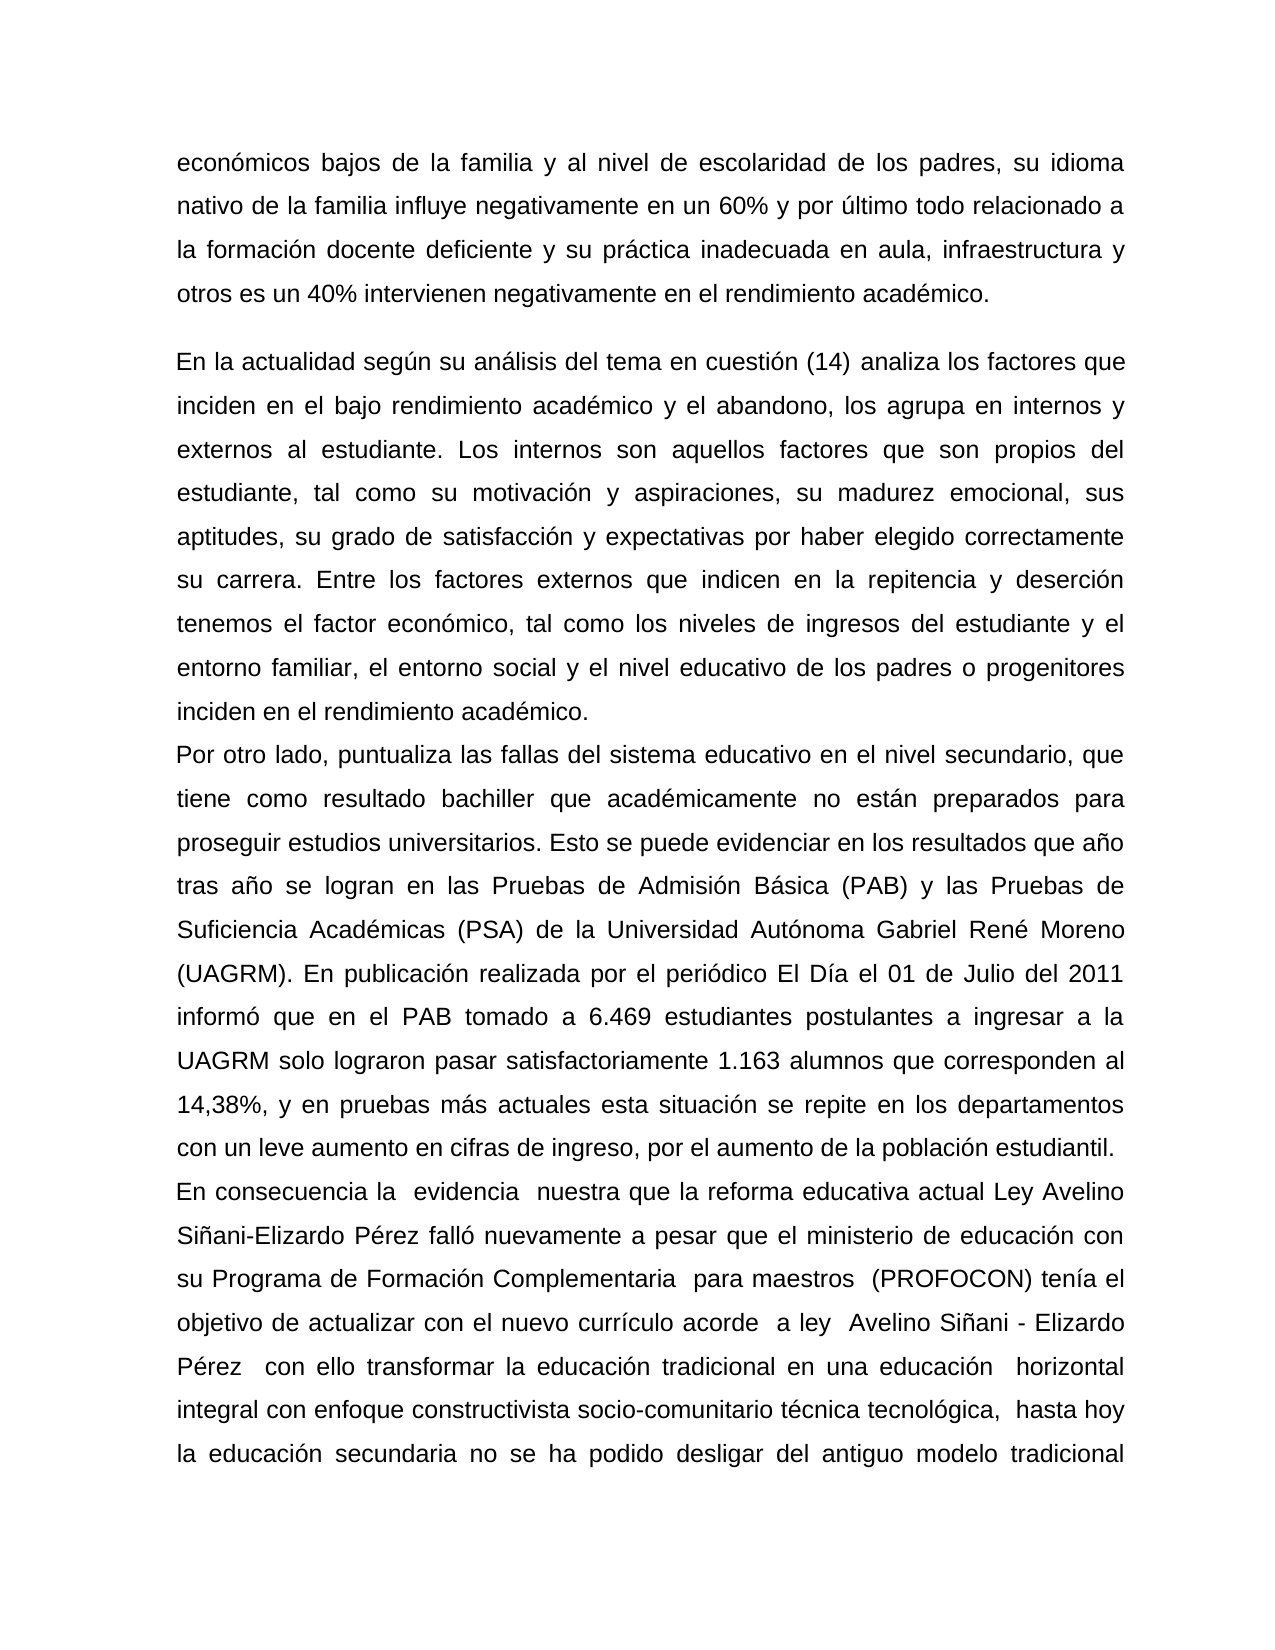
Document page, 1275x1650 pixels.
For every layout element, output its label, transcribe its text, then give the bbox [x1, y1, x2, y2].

text Por otro lado, puntualiza las fallas del sistema educativo en el nivel secundario, que tiene como resultado bachiller que académicamente no están preparados para proseguir estudios universitarios. Esto se puede evidenciar en los resultados que año tras año se logran en las Pruebas de Admisión Básica (PAB) y las Pruebas de Suficiencia Académicas (PSA) de la Universidad Autónoma Gabriel René Moreno (UAGRM). En publicación realizada por el periódico El Día el 01 de Julio del 2011 informó que en el PAB tomado a 6.469 estudiantes postulantes a ingresar a la UAGRM solo lograron pasar satisfactoriamente 1.163 alumnos que corresponden al 14,38%, y en pruebas más actuales esta situación se repite en los departamentos con un leve aumento en cifras de ingreso, por el aumento de la población estudiantil. [176, 740, 1126, 1162]
text En la actualidad según su análisis del tema en cuestión (14) analiza los factores que inciden en el bajo rendimiento académico y el abandono, los agrupa en internos y externos al estudiante. Los internos son aquellos factores que son propios del estudiante, tal como su motivación y aspiraciones, su madurez emocional, sus aptitudes, su grado de satisfacción y expectativas por haber elegido correctamente su carrera. Entre los factores externos que indicen en la repitencia y deserción tenemos el factor económico, tal como los niveles de ingresos del estudiante y el entorno familiar, el entorno social y el nivel educativo de los padres o progenitores inciden en el rendimiento académico. [176, 347, 1126, 725]
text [176, 148, 1126, 307]
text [176, 1177, 1126, 1468]
